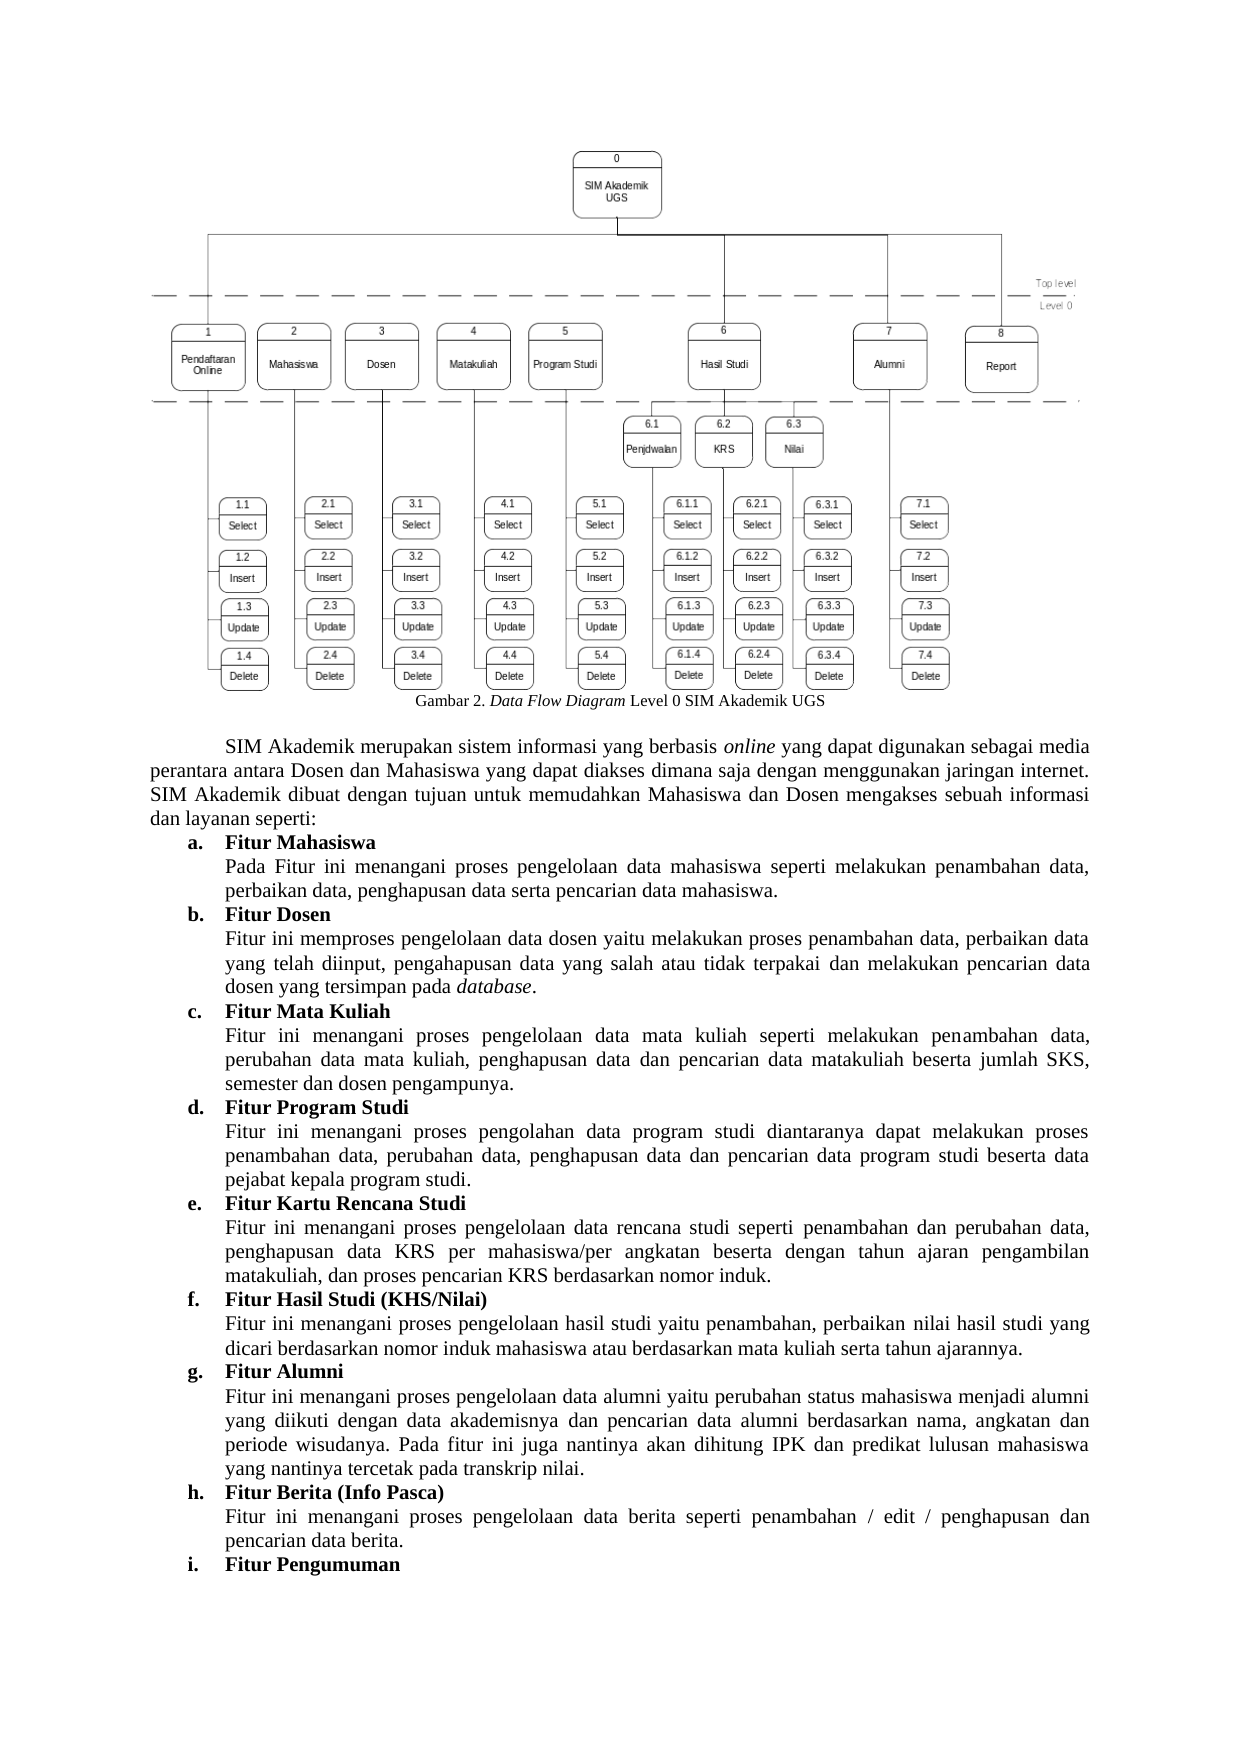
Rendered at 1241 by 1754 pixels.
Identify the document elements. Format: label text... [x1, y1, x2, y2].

list Fitur Pengumuman [187, 1552, 1090, 1576]
text Fitur ini menangani proses pengelolaan data alumni yaitu perubahan status mahasiswa menjadi alumni yang diikuti dengan data akademisnya dan pencarian data alumni berdasarkan nama, angkatan dan periode wisudanya. Pada fitur ini juga nantinya akan dihitung IPK dan predikat lulusan mahasiswa yang nantinya tercetak pada transkrip nilai. [225, 1383, 1090, 1480]
text Pada Fitur ini menangani proses pengelolaan data mahasiswa seperti melakukan penambahan data, perbaikan data, penghapusan data serta pencarian data mahasiswa. [225, 854, 1090, 902]
text Gambar 2. Data Flow Diagram Level 0 SIM Akademik UGS [150, 691, 1090, 710]
text Fitur ini menangani proses pengelolaan data berita seperti penambahan / edit / penghapusan dan pencarian data berita. [225, 1504, 1090, 1552]
list Fitur Hasil Studi (KHS/Nilai) [187, 1287, 1090, 1311]
text Fitur ini menangani proses pengolahan data program studi diantaranya dapat melakukan proses penambahan data, perubahan data, penghapusan data dan pencarian data program studi beserta data pejabat kepala program studi. [225, 1119, 1090, 1191]
list Fitur Alumni [187, 1359, 1090, 1383]
text Fitur ini memproses pengelolaan data dosen yaitu melakukan proses penambahan data, perbaikan data yang telah diinput, pengahapusan data yang salah atau tidak terpakai dan melakukan pencarian data dosen yang tersimpan pada database. [225, 926, 1090, 998]
text Fitur ini menangani proses pengelolaan data rencana studi seperti penambahan dan perubahan data, penghapusan data KRS per mahasiswa/per angkatan beserta dengan tahun ajaran pengambilan matakuliah, dan proses pencarian KRS berdasarkan nomor induk. [225, 1215, 1090, 1287]
list Fitur Kartu Rencana Studi [187, 1191, 1090, 1215]
text Fitur ini menangani proses pengelolaan hasil studi yaitu penambahan, perbaikan nilai hasil studi yang dicari berdasarkan nomor induk mahasiswa atau berdasarkan mata kuliah serta tahun ajarannya. [225, 1311, 1090, 1359]
text SIM Akademik merupakan sistem informasi yang berbasis online yang dapat digunakan sebagai media perantara antara Dosen dan Mahasiswa yang dapat diakses dimana saja dengan menggunakan jaringan internet. SIM Akademik dibuat dengan tujuan untuk memudahkan Mahasiswa dan Dosen mengakses sebuah informasi dan layanan seperti: [150, 734, 1090, 830]
list Fitur Program Studi [187, 1095, 1090, 1119]
list Fitur Mata Kuliah [187, 998, 1090, 1023]
list Fitur Berita (Info Pasca) [187, 1480, 1090, 1504]
text Fitur ini menangani proses pengelolaan data mata kuliah seperti melakukan penambahan data, perubahan data mata kuliah, penghapusan data dan pencarian data matakuliah beserta jumlah SKS, semester dan dosen pengampunya. [225, 1023, 1090, 1095]
list Fitur Mahasiswa [187, 830, 1090, 854]
list Fitur Dosen [187, 902, 1090, 926]
